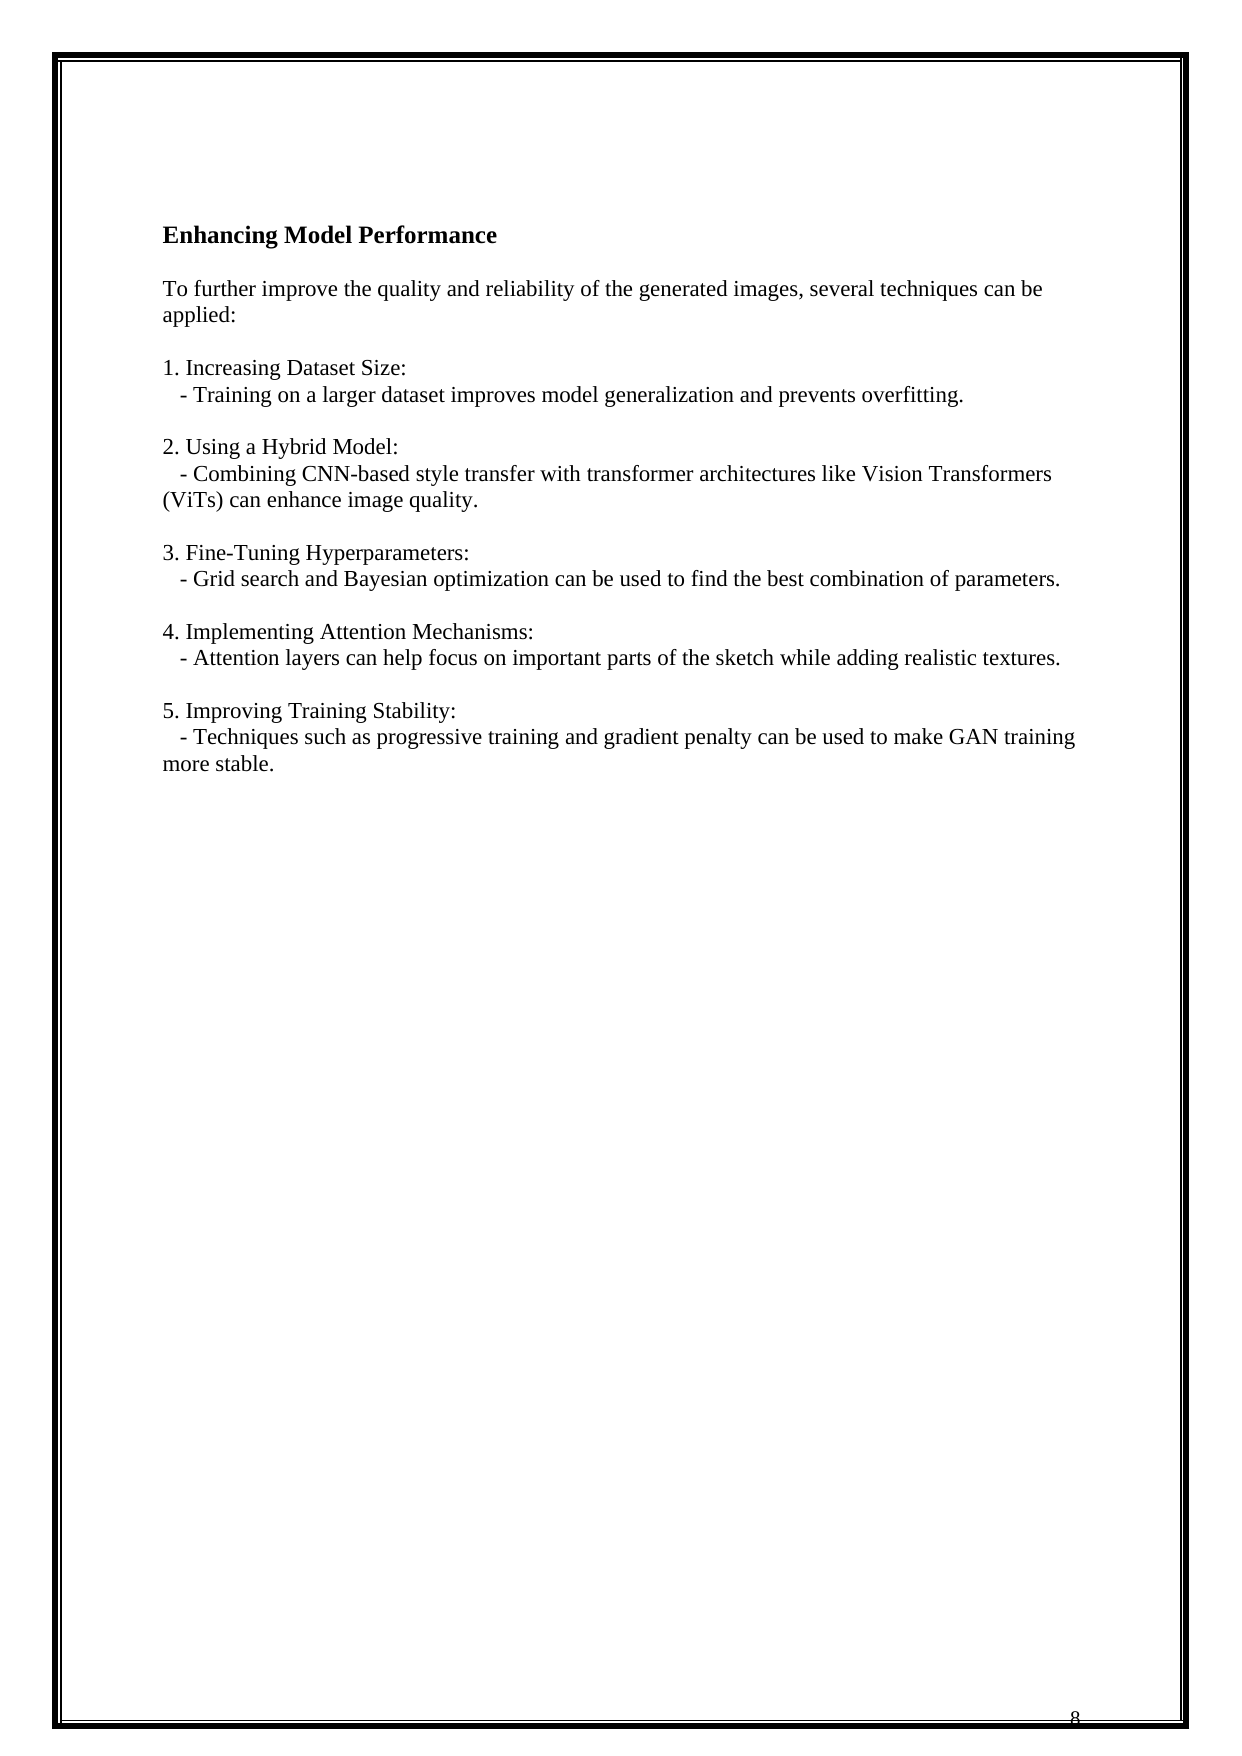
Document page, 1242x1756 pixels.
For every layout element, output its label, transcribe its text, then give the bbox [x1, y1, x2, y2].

text To further improve the quality and reliability of the generated images, several techniques can be applied: 1. Increasing Dataset Size: - Training on a larger dataset improves model generalization and prevents overfitting. 2. Using a Hybrid Model: - Combining CNN-based style transfer with transformer architectures like Vision Transformers (ViTs) can enhance image quality. 3. Fine-Tuning Hyperparameters: - Grid search and Bayesian optimization can be used to find the best combination of parameters. 4. Implementing Attention Mechanisms: - Attention layers can help focus on important parts of the sketch while adding realistic textures. 5. Improving Training Stability: - Techniques such as progressive training and gradient penalty can be used to make GAN training more stable. [162, 275, 1094, 776]
subtitle Enhancing Model Performance [162, 220, 1094, 249]
